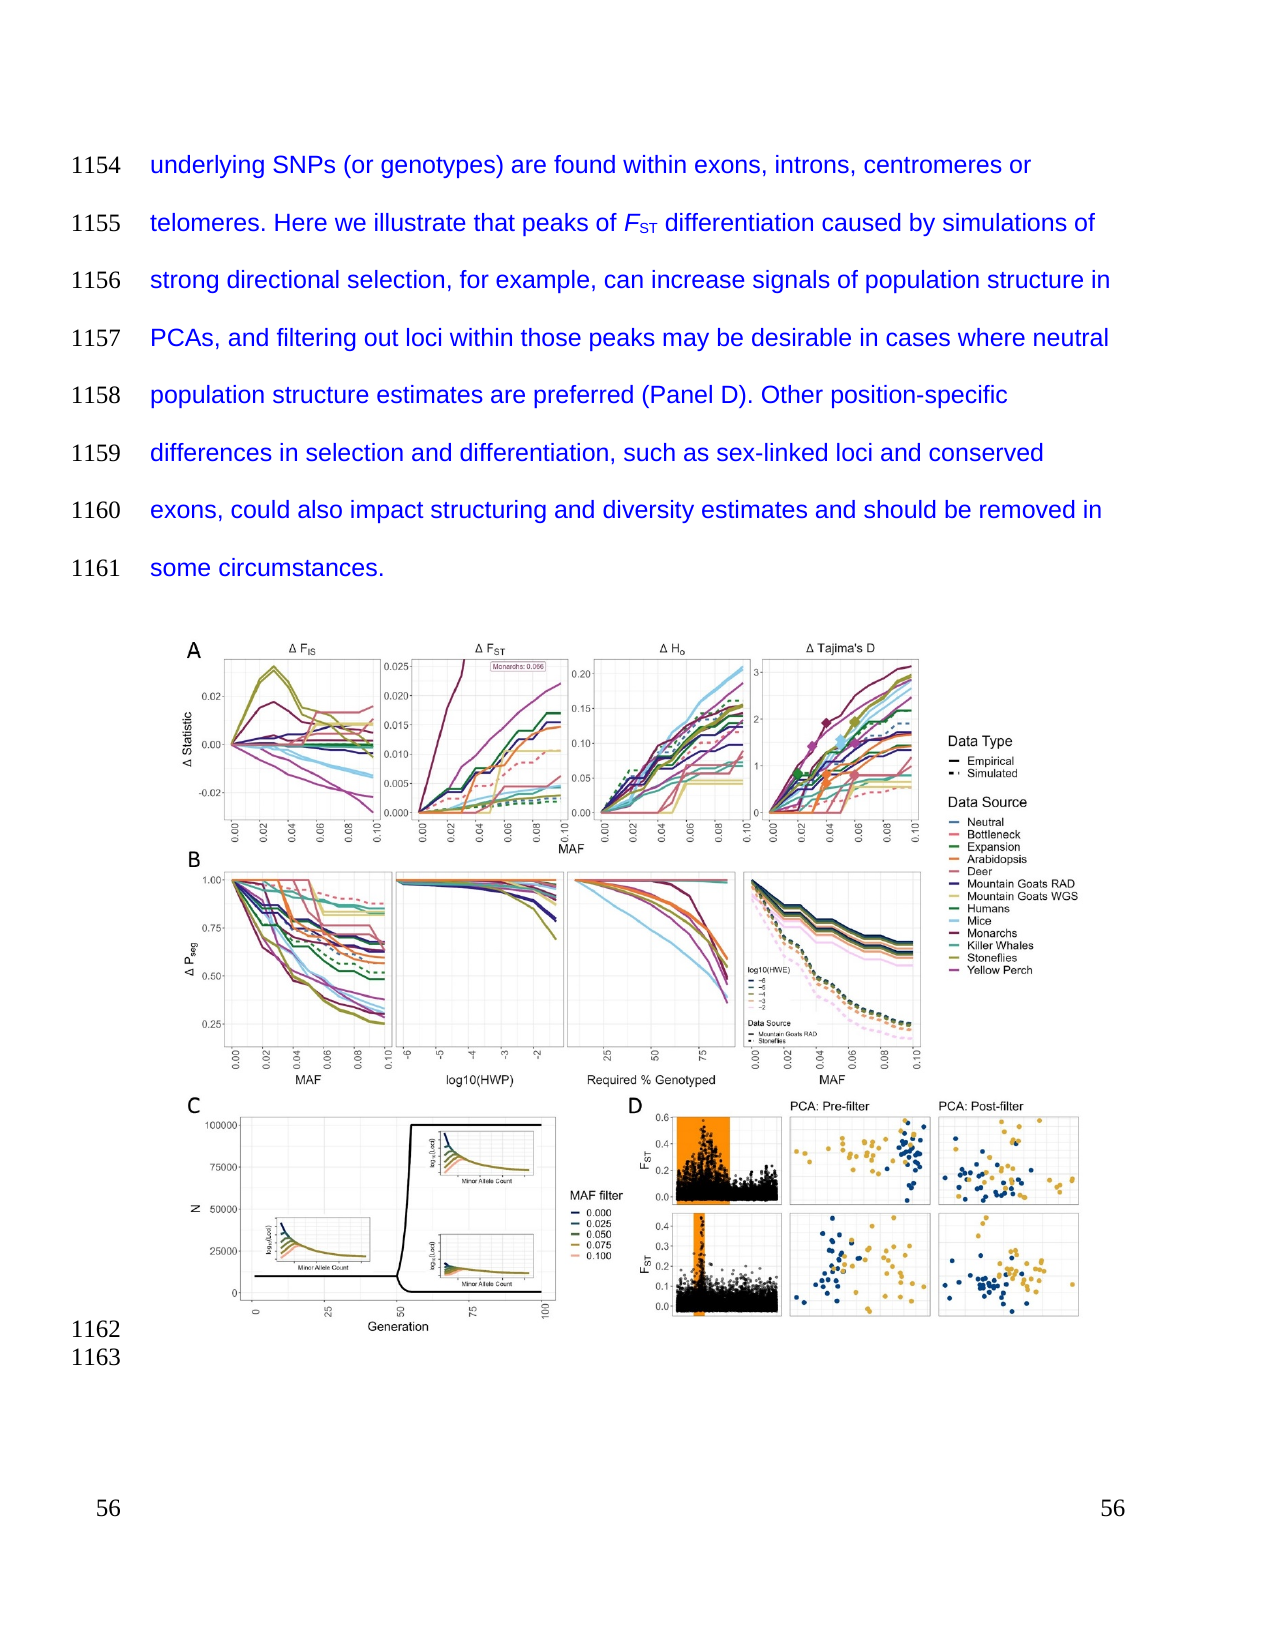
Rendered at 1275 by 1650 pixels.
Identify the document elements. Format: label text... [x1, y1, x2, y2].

picture [150, 610, 1125, 1338]
